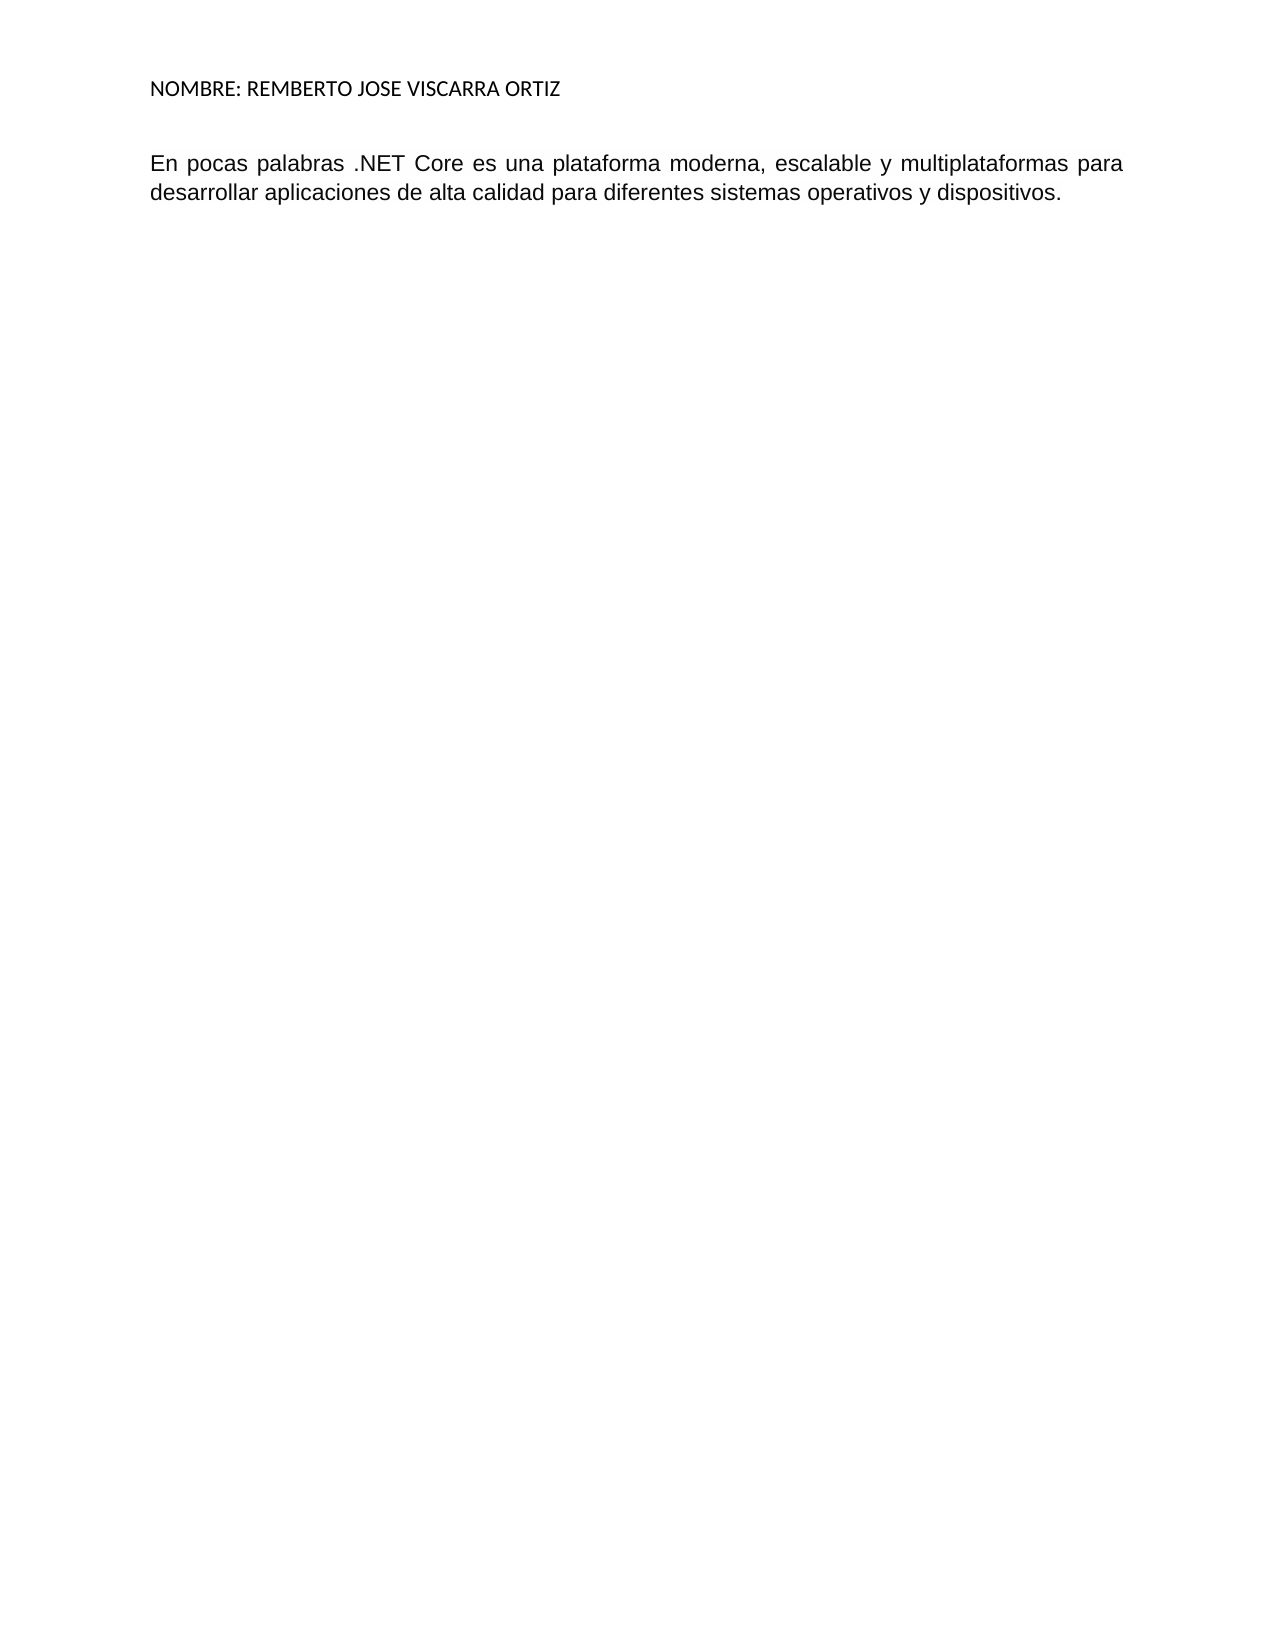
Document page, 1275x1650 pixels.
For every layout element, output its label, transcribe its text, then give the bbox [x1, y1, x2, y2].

text En pocas palabras .NET Core es una plataforma moderna, escalable y multiplataformas para desarrollar aplicaciones de alta calidad para diferentes sistemas operativos y dispositivos. [150, 176, 1125, 205]
